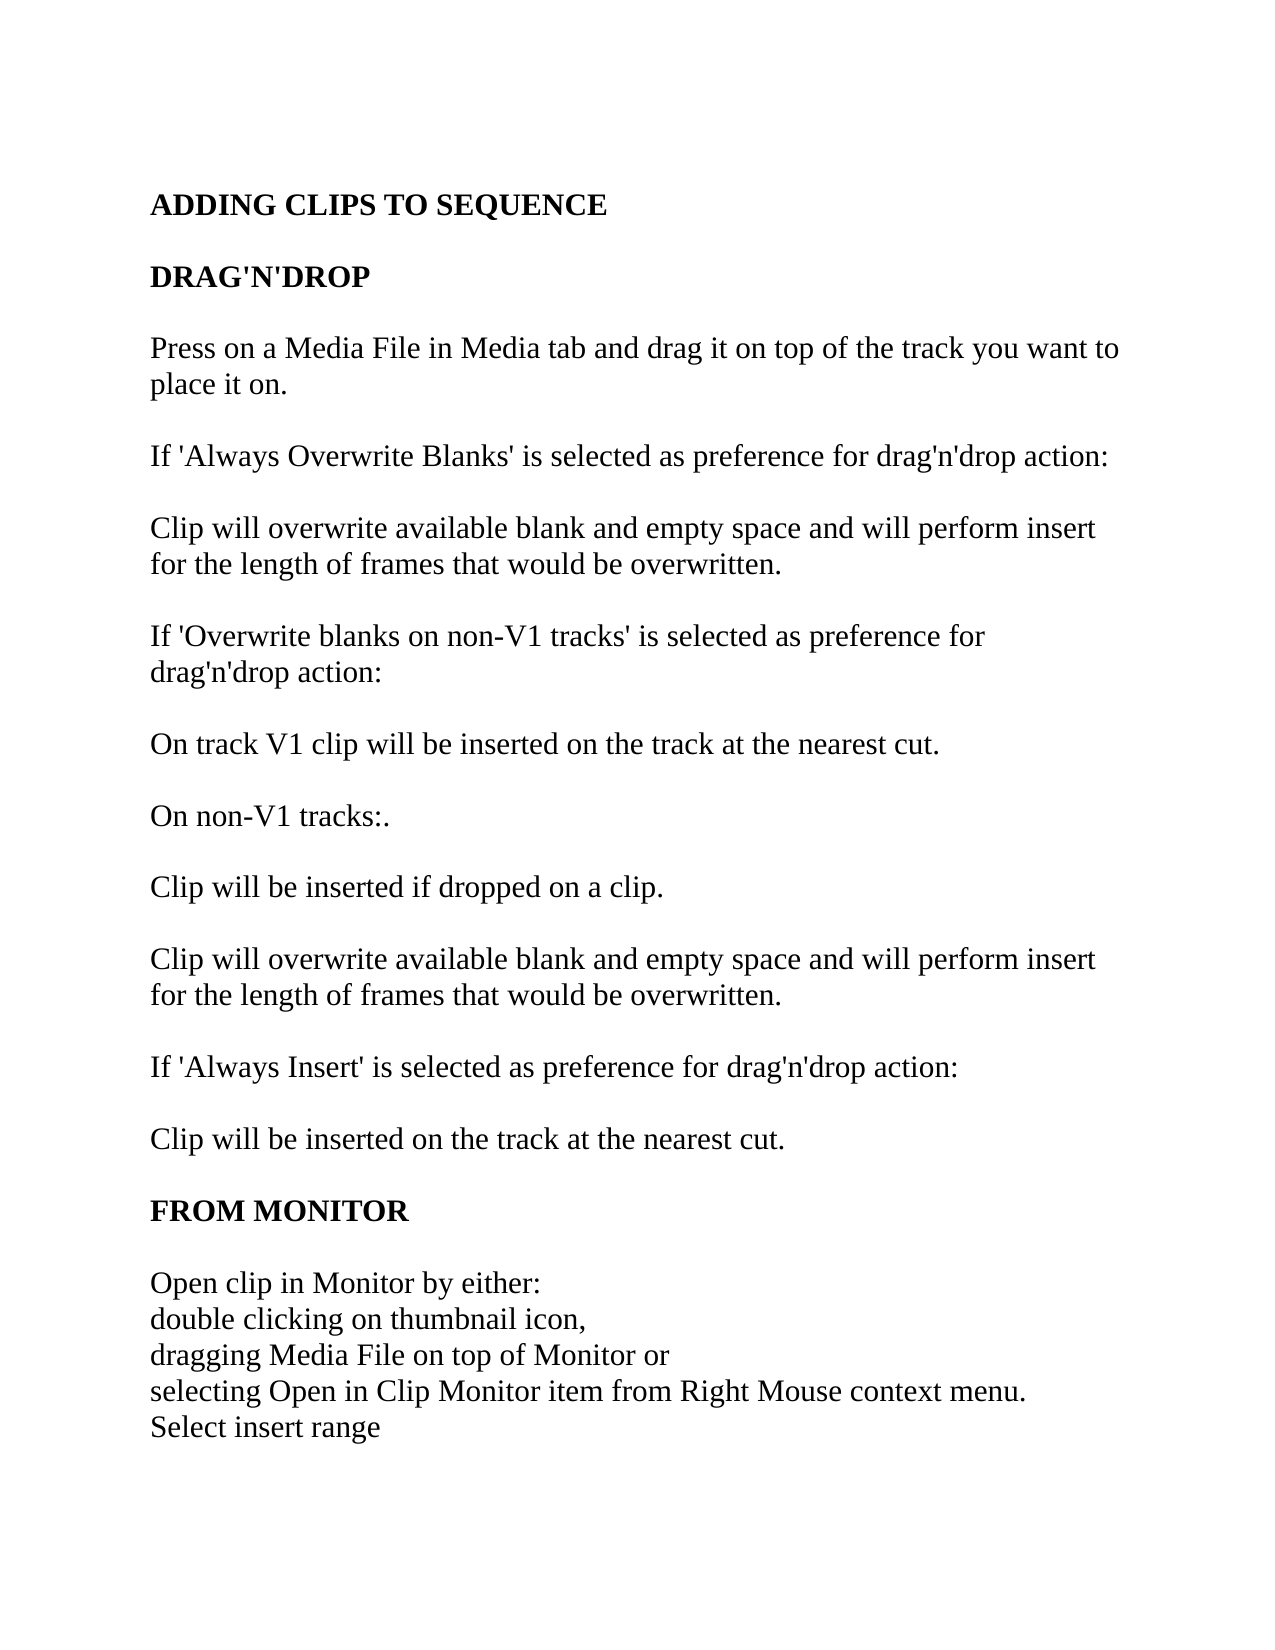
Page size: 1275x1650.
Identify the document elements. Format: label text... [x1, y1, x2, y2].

text Clip will overwrite available blank and empty space and will perform insert for the length of frames that would be overwritten. [150, 941, 1125, 1012]
text If 'Overwrite blanks on non-V1 tracks' is selected as preference for drag'n'drop action: [150, 617, 1125, 689]
text On non-V1 tracks:. [150, 797, 1125, 833]
text DRAG'N'DROP [150, 258, 1125, 294]
text Open clip in Monitor by either: [150, 1264, 1125, 1300]
text If 'Always Insert' is selected as preference for drag'n'drop action: [150, 1048, 1125, 1084]
text Press on a Media File in Media tab and drag it on top of the track you want to place it on. [150, 330, 1125, 402]
text Clip will be inserted if dropped on a clip. [150, 869, 1125, 905]
text selecting Open in Clip Monitor item from Right Mouse context menu. [150, 1372, 1125, 1408]
text ADDING CLIPS TO SEQUENCE [150, 186, 1125, 222]
text double clicking on thumbnail icon, [150, 1300, 1125, 1336]
text Select insert range [150, 1408, 1125, 1444]
text Clip will be inserted on the track at the nearest cut. [150, 1120, 1125, 1156]
text If 'Always Overwrite Blanks' is selected as preference for drag'n'drop action: [150, 437, 1125, 473]
text dragging Media File on top of Monitor or [150, 1336, 1125, 1372]
text Clip will overwrite available blank and empty space and will perform insert for the length of frames that would be overwritten. [150, 509, 1125, 581]
text FROM MONITOR [150, 1192, 1125, 1228]
text On track V1 clip will be inserted on the track at the nearest cut. [150, 725, 1125, 761]
